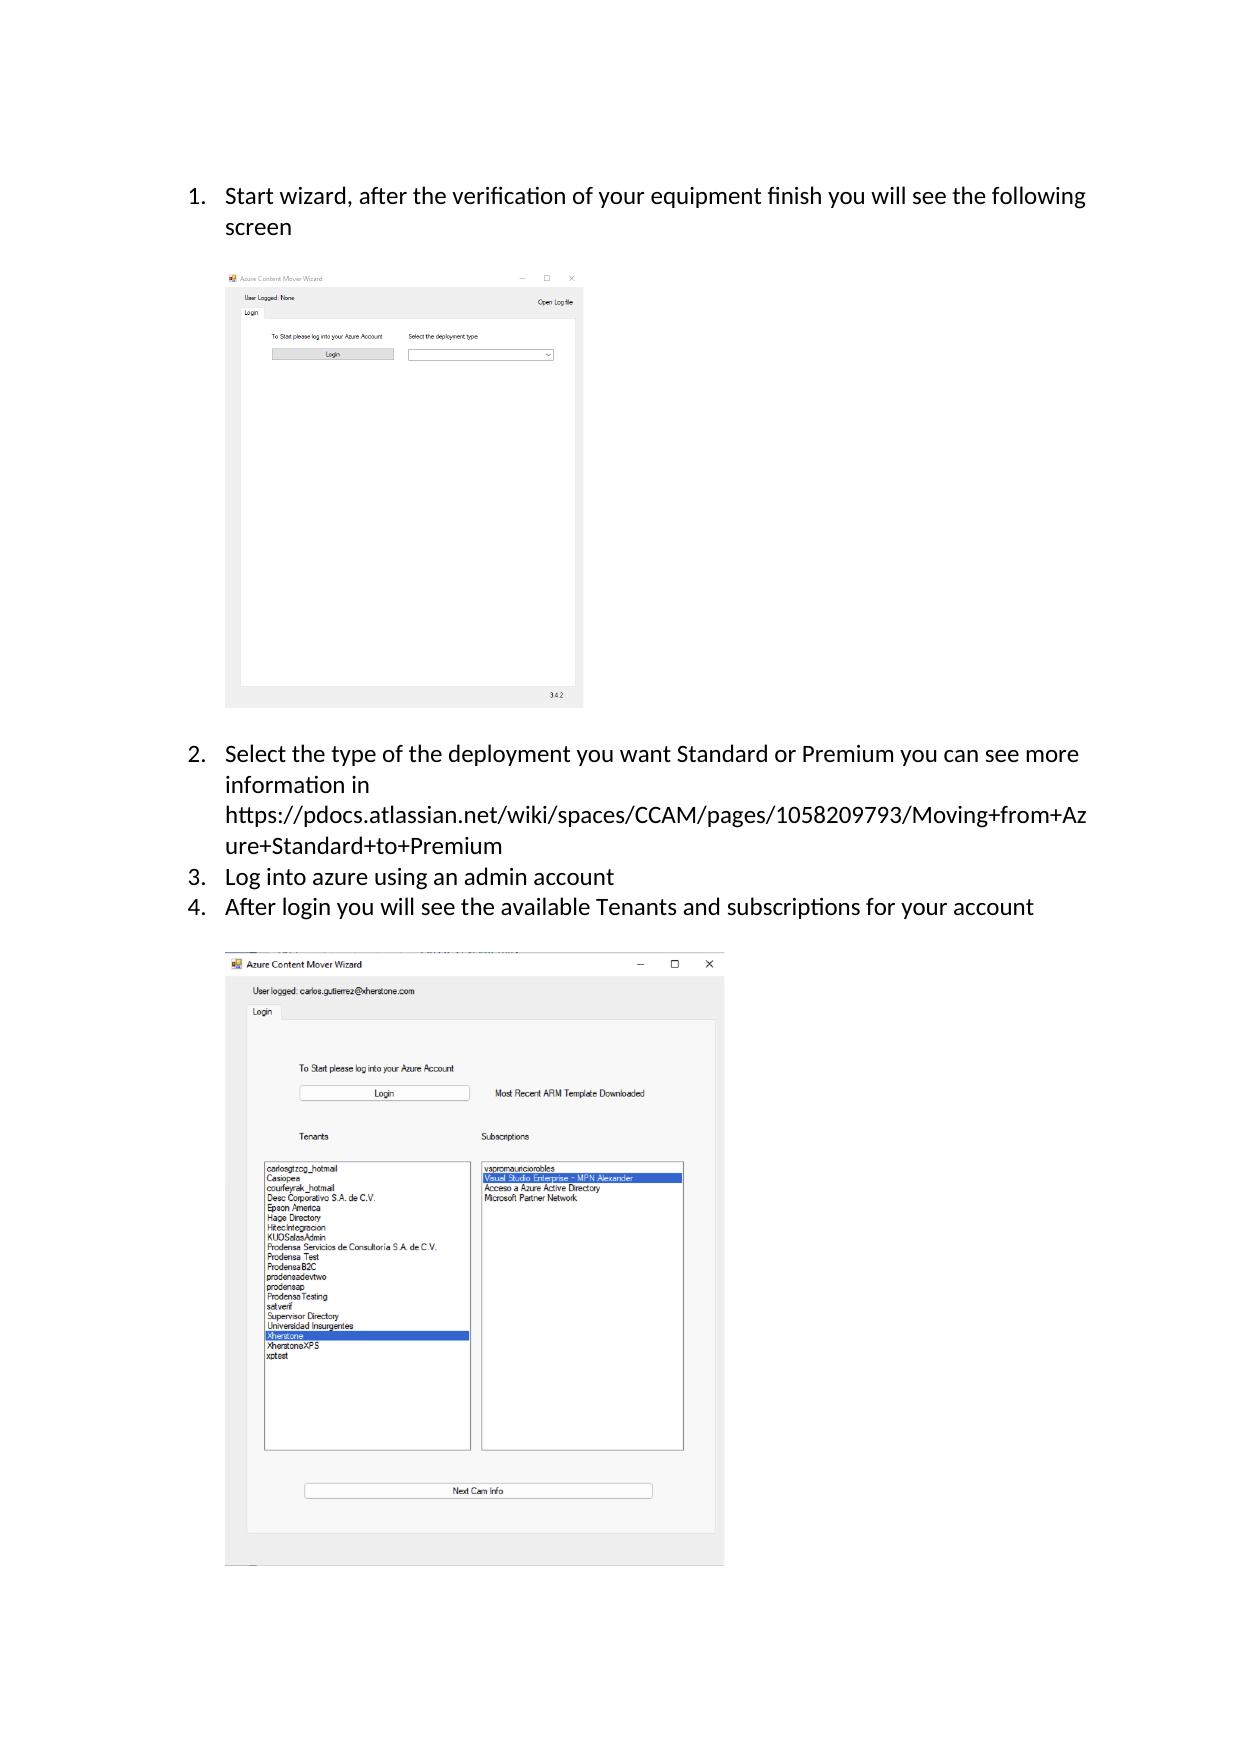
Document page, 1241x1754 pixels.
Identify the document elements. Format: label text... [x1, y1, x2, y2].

list Start wizard, after the verification of your equipment finish you will see the following screen [187, 181, 1090, 242]
list After login you will see the available Tenants and subscriptions for your account [187, 891, 1090, 922]
picture [225, 272, 584, 708]
list Log into azure using an admin account [187, 861, 1090, 891]
list Select the type of the deployment you want Standard or Premium you can see more information in https://pdocs.atlassian.net/wiki/spaces/CCAM/pages/1058209793/Moving+from+Azure+Standard+to+Premium [187, 738, 1090, 861]
picture [225, 952, 725, 1566]
